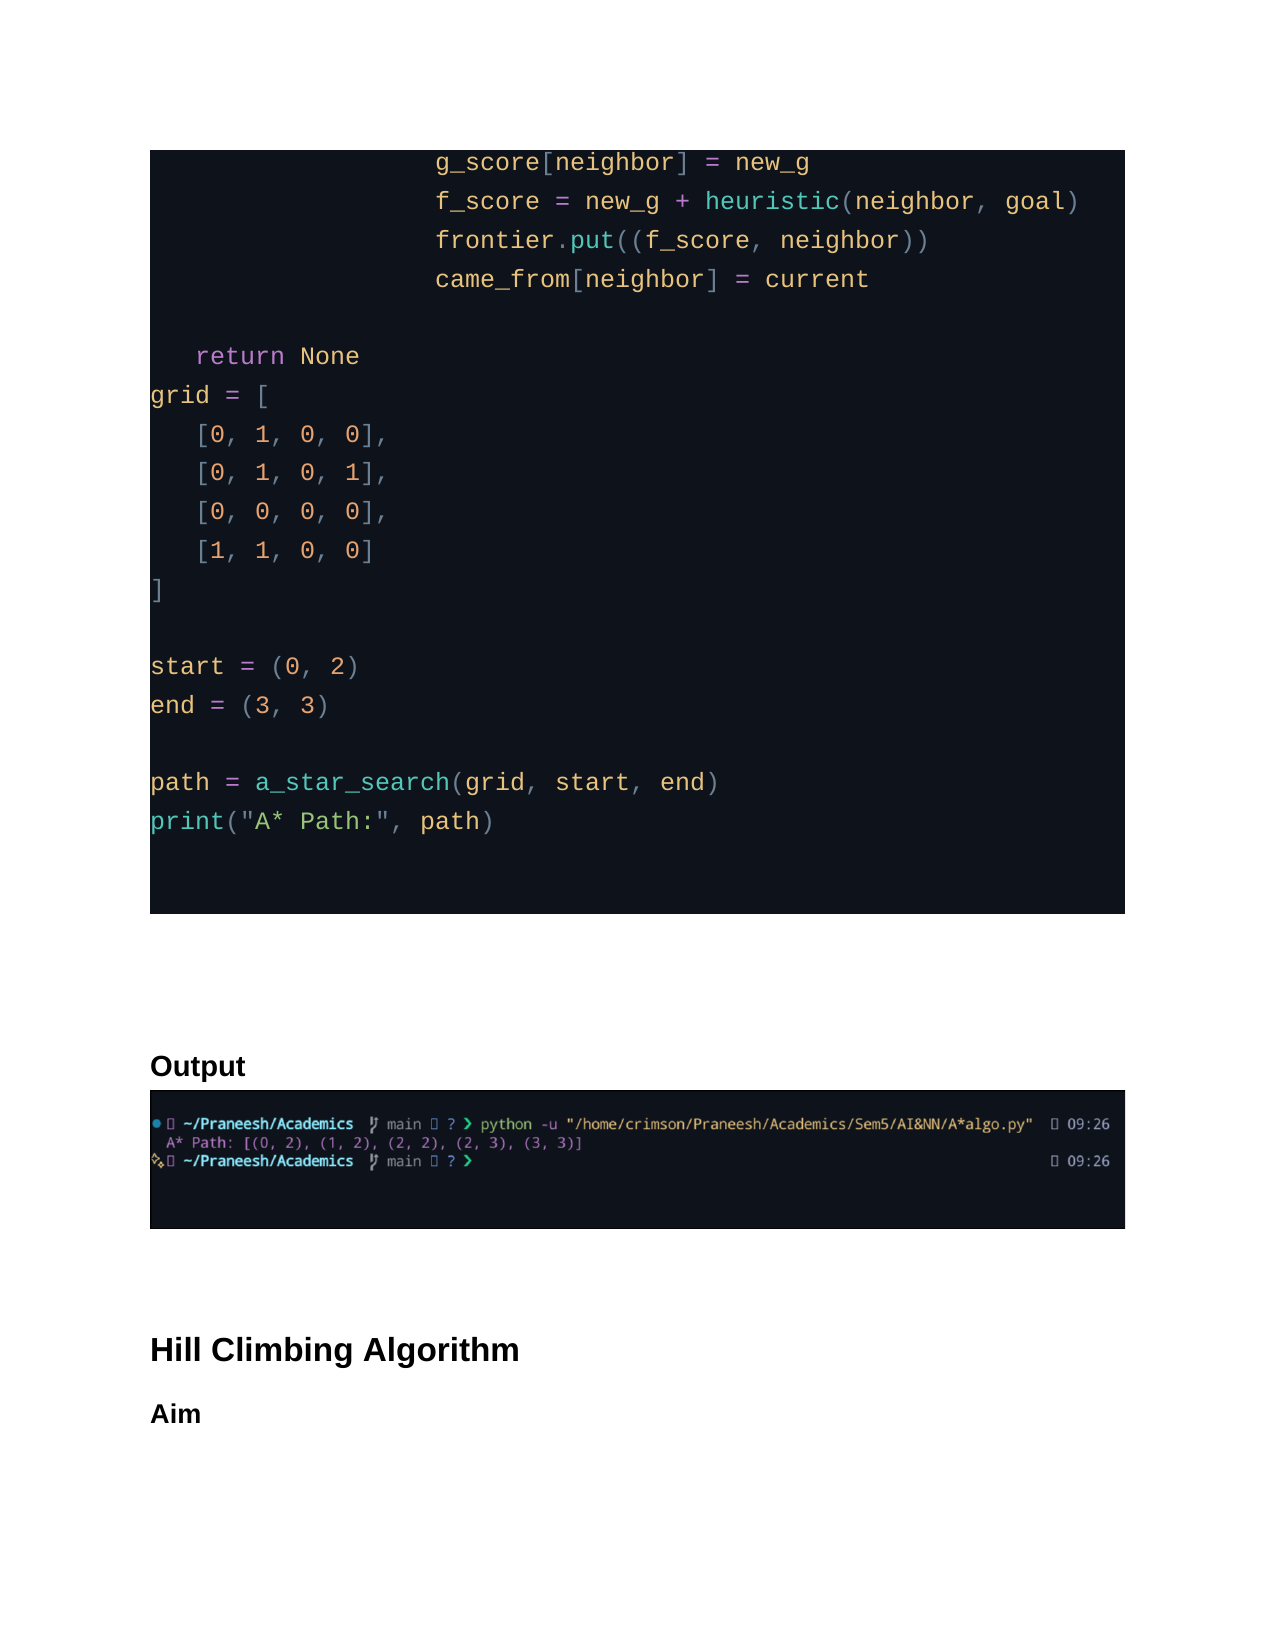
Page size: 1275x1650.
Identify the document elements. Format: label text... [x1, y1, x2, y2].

text [0, 0, 0, 0], [150, 499, 1125, 527]
text return None [150, 344, 1125, 372]
subtitle Output [150, 1049, 1125, 1082]
subtitle Aim [150, 1398, 1125, 1429]
text end = (3, 3) [150, 692, 1125, 721]
subtitle Hill Climbing Algorithm [150, 1330, 1125, 1368]
text came_from[neighbor] = current [150, 266, 1125, 294]
text ] [150, 576, 1125, 604]
picture [150, 1090, 1125, 1229]
text [1, 1, 0, 0] [150, 537, 1125, 566]
text f_score = new_g + heuristic(neighbor, goal) [150, 189, 1125, 217]
text [0, 1, 0, 1], [150, 460, 1125, 488]
text frontier.put((f_score, neighbor)) [150, 227, 1125, 256]
text g_score[neighbor] = new_g [150, 150, 1125, 178]
text start = (0, 2) [150, 654, 1125, 682]
text grid = [ [150, 382, 1125, 411]
text [0, 1, 0, 0], [150, 421, 1125, 449]
text print("A* Path:", path) [150, 809, 1125, 837]
text path = a_star_search(grid, start, end) [150, 770, 1125, 798]
